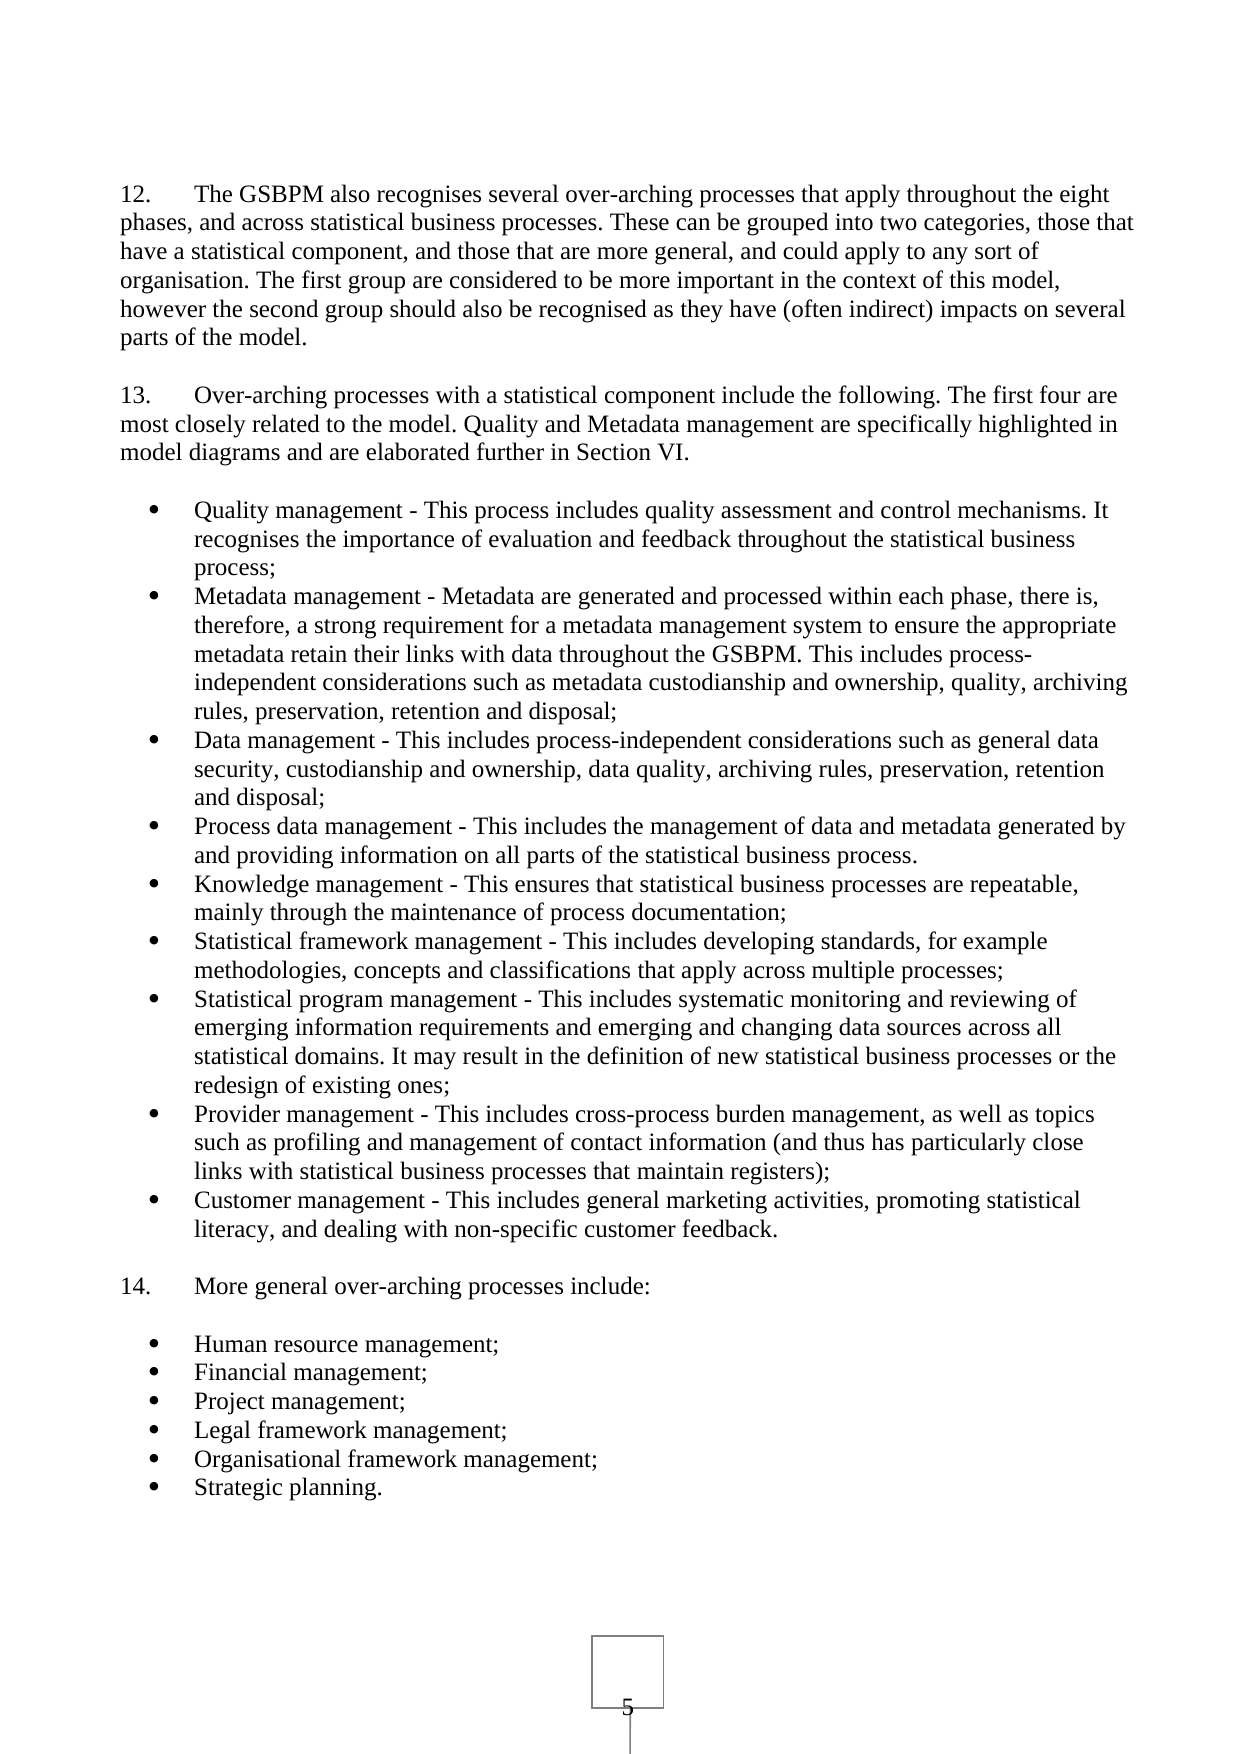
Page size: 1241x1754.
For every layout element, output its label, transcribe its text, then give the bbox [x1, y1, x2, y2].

list Human resource management; [149, 1329, 1135, 1357]
text 13. Over-arching processes with a statistical component include the following. The first four are most closely related to the model. Quality and Metadata management are specifically highlighted in model diagrams and are elaborated further in Section VI. [120, 380, 1135, 466]
list Legal framework management; [149, 1415, 1135, 1444]
list Project management; [149, 1386, 1135, 1415]
list Quality management - This process includes quality assessment and control mechanisms. It recognises the importance of evaluation and feedback throughout the statistical business process; [149, 495, 1135, 581]
list Statistical program management - This includes systematic monitoring and reviewing of emerging information requirements and emerging and changing data sources across all statistical domains. It may result in the definition of new statistical business processes or the redesign of existing ones; [149, 984, 1135, 1099]
text 12. The GSBPM also recognises several over-arching processes that apply throughout the eight phases, and across statistical business processes. These can be grouped into two categories, those that have a statistical component, and those that are more general, and could apply to any sort of organisation. The first group are considered to be more important in the context of this model, however the second group should also be recognised as they have (often indirect) impacts on several parts of the model. [120, 179, 1135, 351]
list Data management - This includes process-independent considerations such as general data security, custodianship and ownership, data quality, archiving rules, preservation, retention and disposal; [149, 725, 1135, 811]
list Strategic planning. [149, 1472, 1135, 1501]
list Organisational framework management; [149, 1444, 1135, 1472]
list Statistical framework management - This includes developing standards, for example methodologies, concepts and classifications that apply across multiple processes; [149, 926, 1135, 984]
list Process data management - This includes the management of data and metadata generated by and providing information on all parts of the statistical business process. [149, 811, 1135, 869]
list Customer management - This includes general marketing activities, promoting statistical literacy, and dealing with non-specific customer feedback. [149, 1185, 1135, 1242]
list Metadata management - Metadata are generated and processed within each phase, there is, therefore, a strong requirement for a metadata management system to ensure the appropriate metadata retain their links with data throughout the GSBPM. This includes process-independent considerations such as metadata custodianship and ownership, quality, archiving rules, preservation, retention and disposal; [149, 581, 1135, 725]
text 14. More general over-arching processes include: [120, 1271, 1135, 1300]
list Provider management - This includes cross-process burden management, as well as topics such as profiling and management of contact information (and thus has particularly close links with statistical business processes that maintain registers); [149, 1099, 1135, 1185]
list Financial management; [149, 1357, 1135, 1386]
list Knowledge management - This ensures that statistical business processes are repeatable, mainly through the maintenance of process documentation; [149, 869, 1135, 926]
